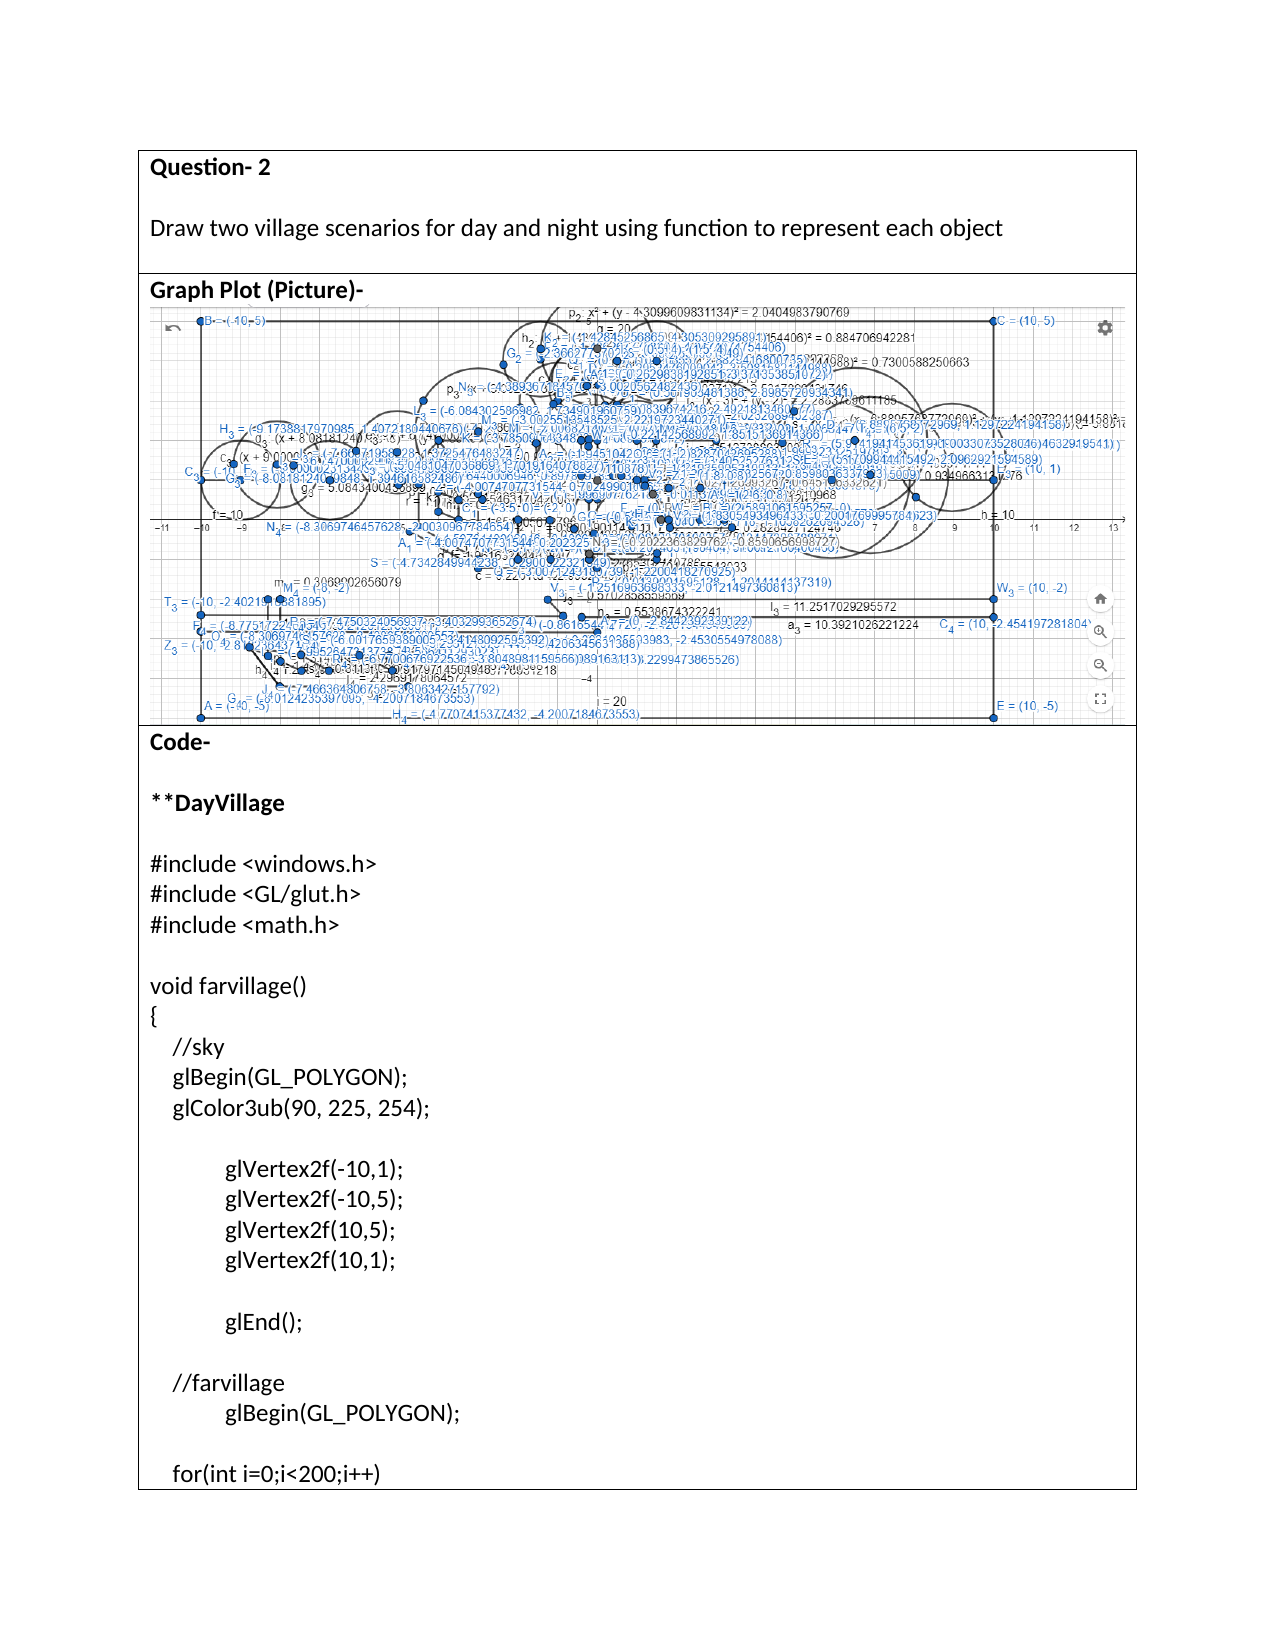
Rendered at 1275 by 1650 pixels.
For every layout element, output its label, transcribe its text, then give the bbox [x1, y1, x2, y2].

table_cell Graph Plot (Picture)- [139, 274, 1136, 725]
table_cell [139, 726, 1136, 1489]
picture [150, 304, 1125, 725]
table_header Question- 2 Draw two village scenarios for day and night using function to represent each object [139, 151, 1136, 273]
